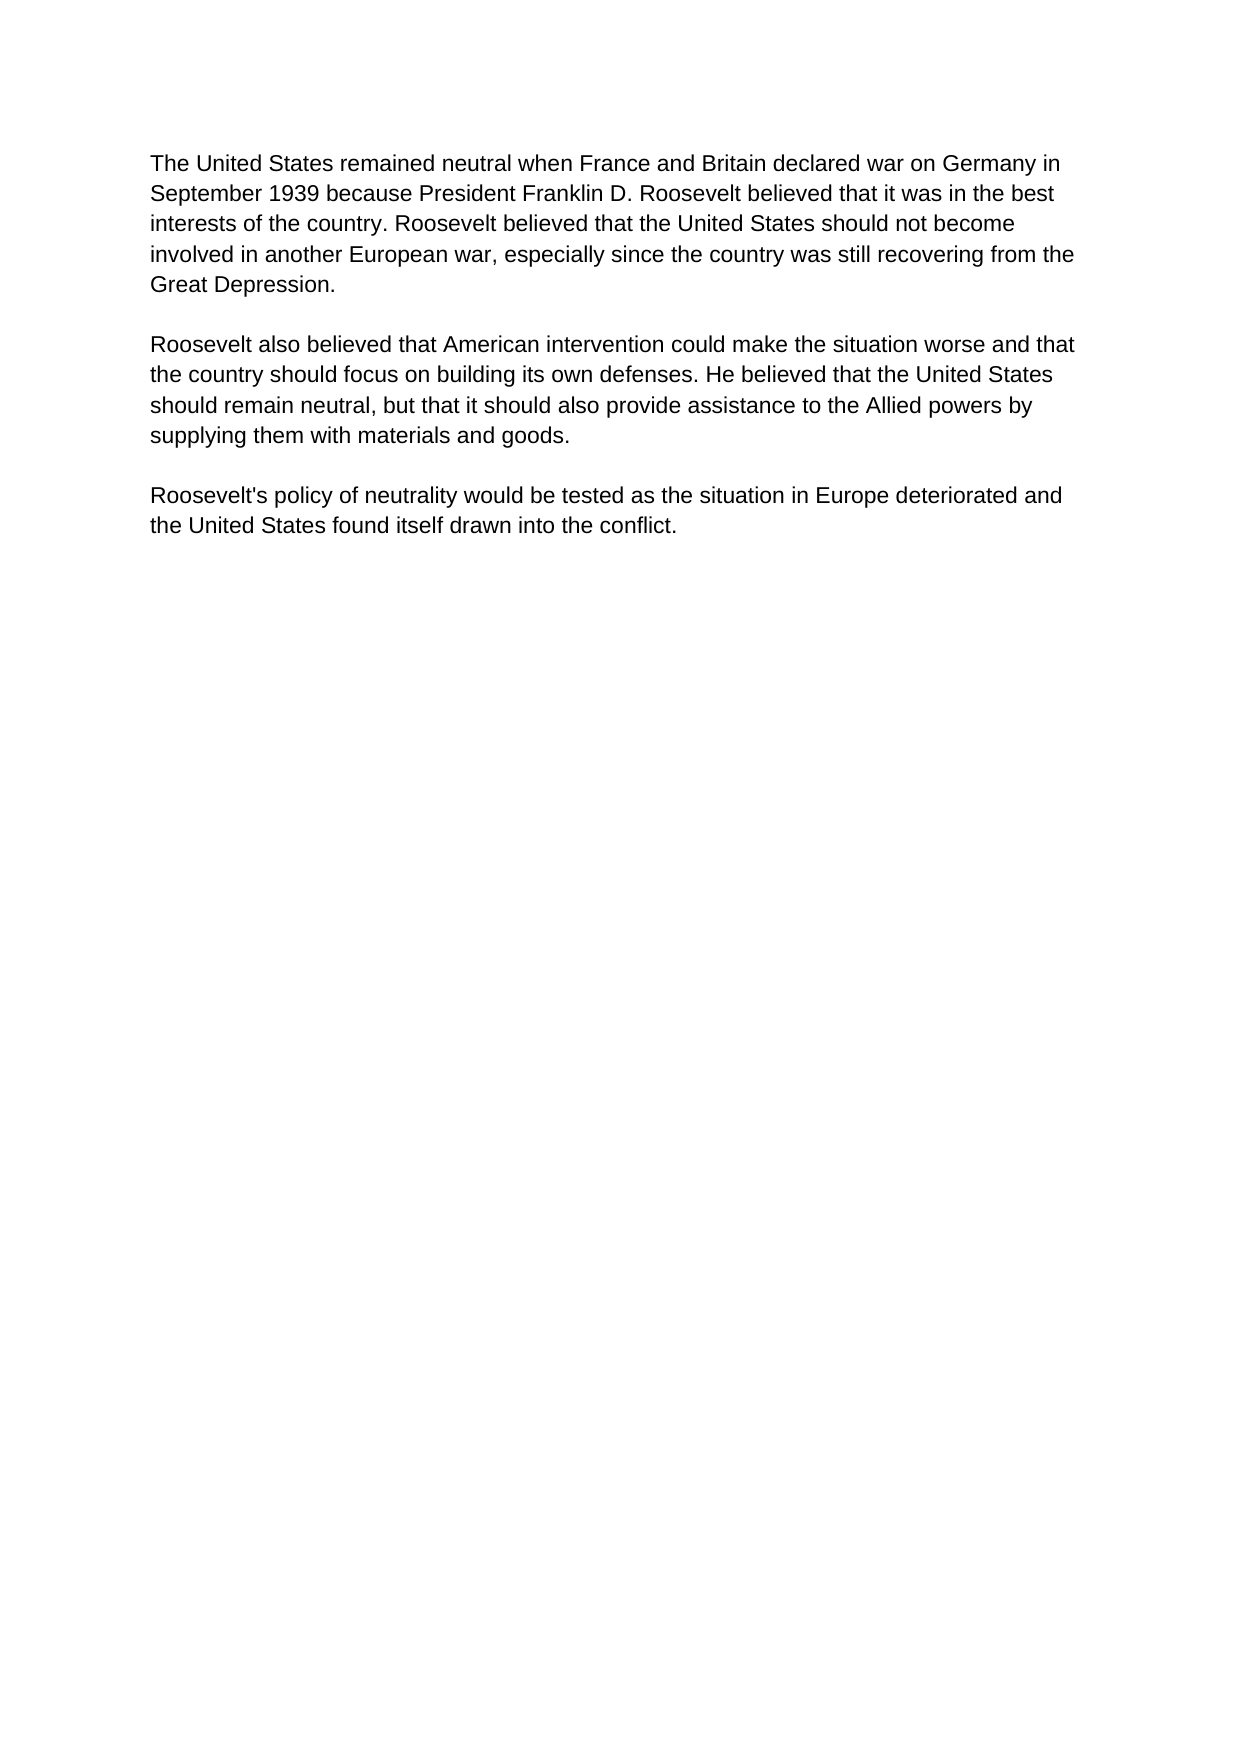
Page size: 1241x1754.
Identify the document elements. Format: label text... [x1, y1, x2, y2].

text Roosevelt's policy of neutrality would be tested as the situation in Europe deteriorated and the United States found itself drawn into the conflict. [150, 482, 1090, 539]
text The United States remained neutral when France and Britain declared war on Germany in September 1939 because President Franklin D. Roosevelt believed that it was in the best interests of the country. Roosevelt believed that the United States should not become involved in another European war, especially since the country was still recovering from the Great Depression. [150, 150, 1090, 297]
text Roosevelt also believed that American intervention could make the situation worse and that the country should focus on building its own defenses. He believed that the United States should remain neutral, but that it should also provide assistance to the Allied powers by supplying them with materials and goods. [150, 331, 1090, 448]
